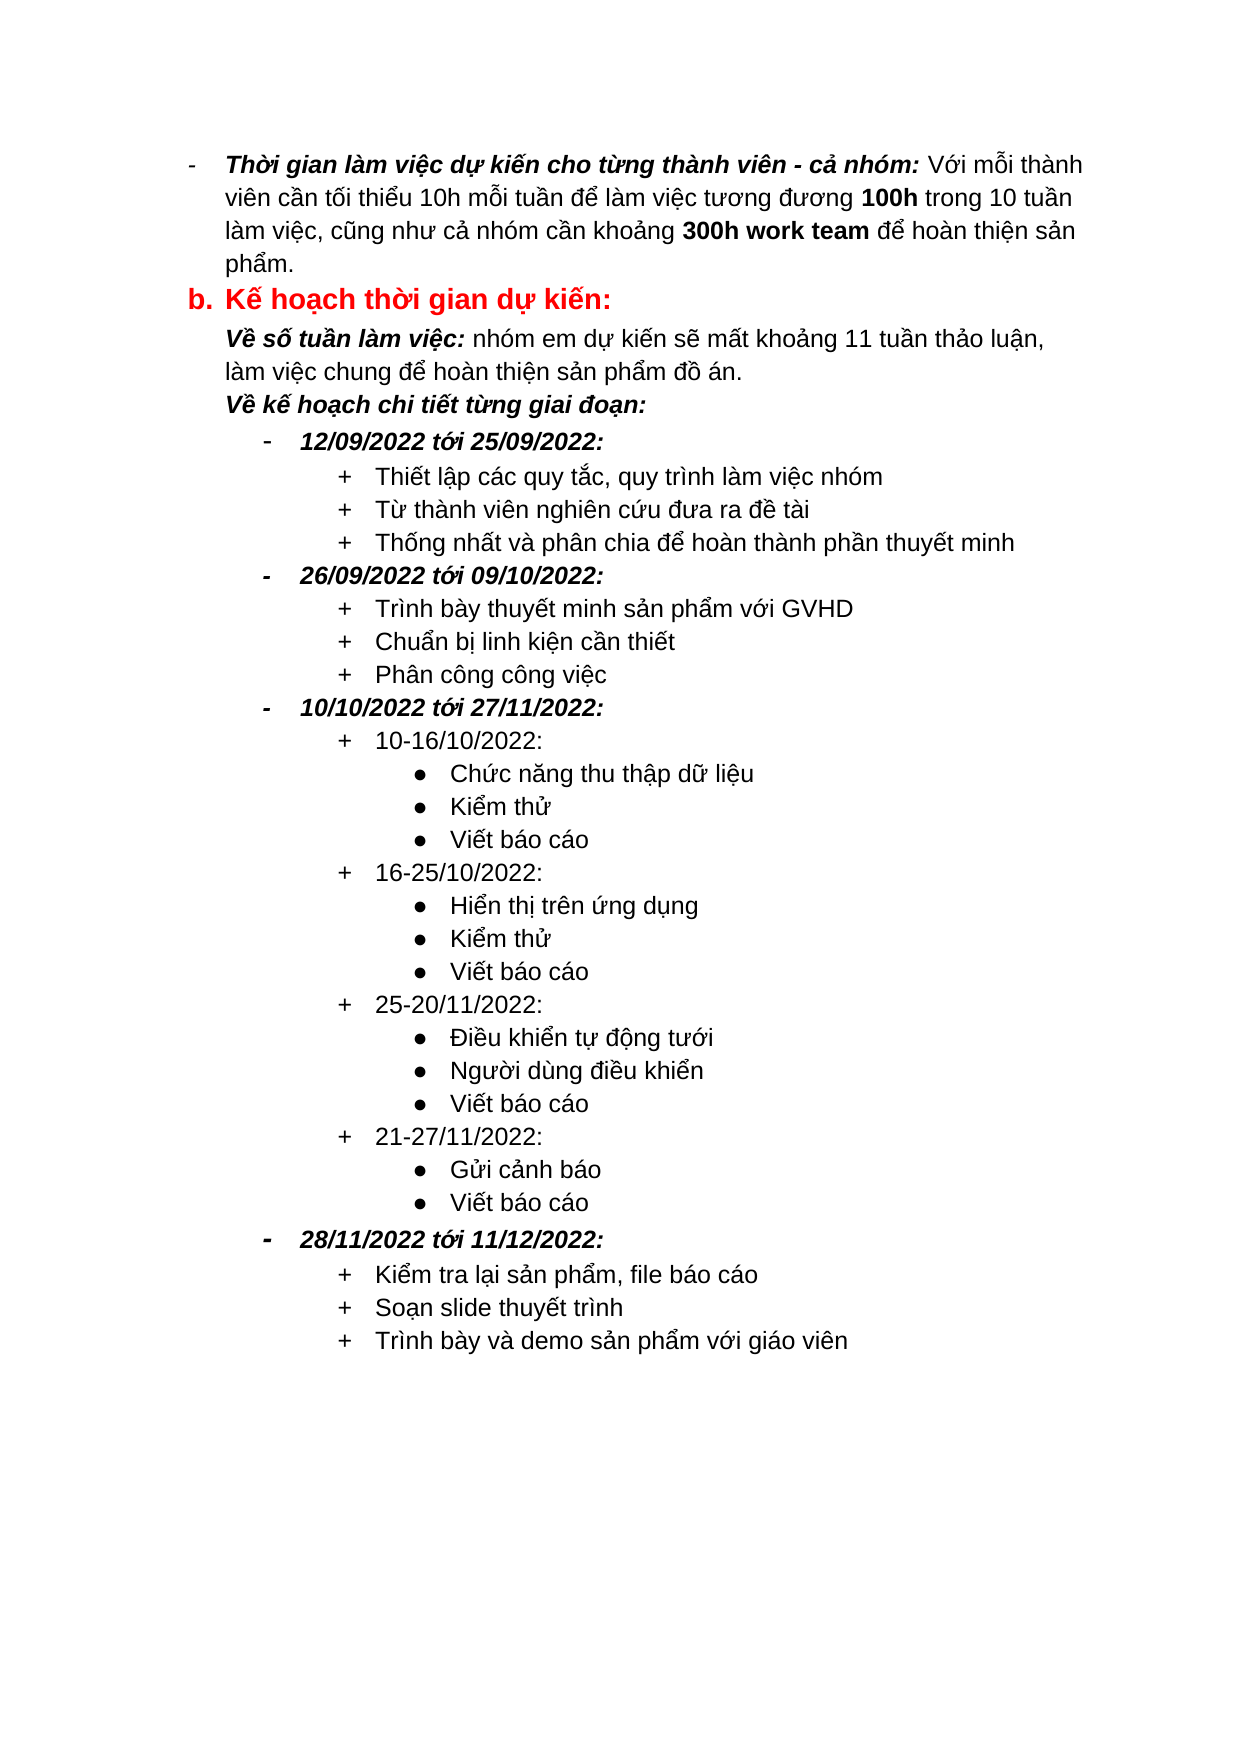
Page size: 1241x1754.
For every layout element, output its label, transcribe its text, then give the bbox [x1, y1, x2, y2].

text Về kế hoạch chi tiết từng giai đoạn: [225, 390, 1090, 419]
list 25-20/11/2022: [337, 990, 1090, 1019]
list Điều khiển tự động tưới [412, 1023, 1090, 1052]
list Phân công công việc [337, 660, 1090, 688]
list 26/09/2022 tới 09/10/2022: [262, 561, 1090, 589]
list Thống nhất và phân chia để hoàn thành phần thuyết minh [337, 528, 1090, 556]
list 16-25/10/2022: [337, 858, 1090, 887]
list 28/11/2022 tới 11/12/2022: [262, 1221, 1090, 1254]
list Viết báo cáo [412, 1188, 1090, 1217]
subtitle Kế hoạch thời gian dự kiến: [187, 282, 1090, 316]
list Soạn slide thuyết trình [337, 1293, 1090, 1321]
list Gửi cảnh báo [412, 1155, 1090, 1184]
list Người dùng điều khiển [412, 1056, 1090, 1085]
list Trình bày và demo sản phẩm với giáo viên [337, 1326, 1090, 1354]
text Về số tuần làm việc: nhóm em dự kiến sẽ mất khoảng 11 tuần thảo luận, làm việc chung để hoàn thiện sản phẩm đồ án. [225, 324, 1090, 386]
list Từ thành viên nghiên cứu đưa ra đề tài [337, 494, 1090, 523]
list Thiết lập các quy tắc, quy trình làm việc nhóm [337, 462, 1090, 490]
list Chức năng thu thập dữ liệu [412, 759, 1090, 787]
list Hiển thị trên ứng dụng [412, 891, 1090, 919]
list Thời gian làm việc dự kiến cho từng thành viên - cả nhóm: Với mỗi thành viên cần tối thiểu 10h mỗi tuần để làm việc tương đương 100h trong 10 tuần làm việc, cũng như cả nhóm cần khoảng 300h work team để hoàn thiện sản phẩm. [187, 150, 1090, 278]
list Kiểm tra lại sản phẩm, file báo cáo [337, 1259, 1090, 1288]
list Chuẩn bị linh kiện cần thiết [337, 627, 1090, 655]
list 21-27/11/2022: [337, 1122, 1090, 1151]
list Viết báo cáo [412, 957, 1090, 986]
list Kiểm thử [412, 792, 1090, 821]
list Viết báo cáo [412, 825, 1090, 853]
list 12/09/2022 tới 25/09/2022: [262, 423, 1090, 457]
list Trình bày thuyết minh sản phẩm với GVHD [337, 594, 1090, 622]
list 10/10/2022 tới 27/11/2022: [262, 693, 1090, 721]
list Kiểm thử [412, 924, 1090, 953]
list 10-16/10/2022: [337, 726, 1090, 754]
list Viết báo cáo [412, 1089, 1090, 1118]
